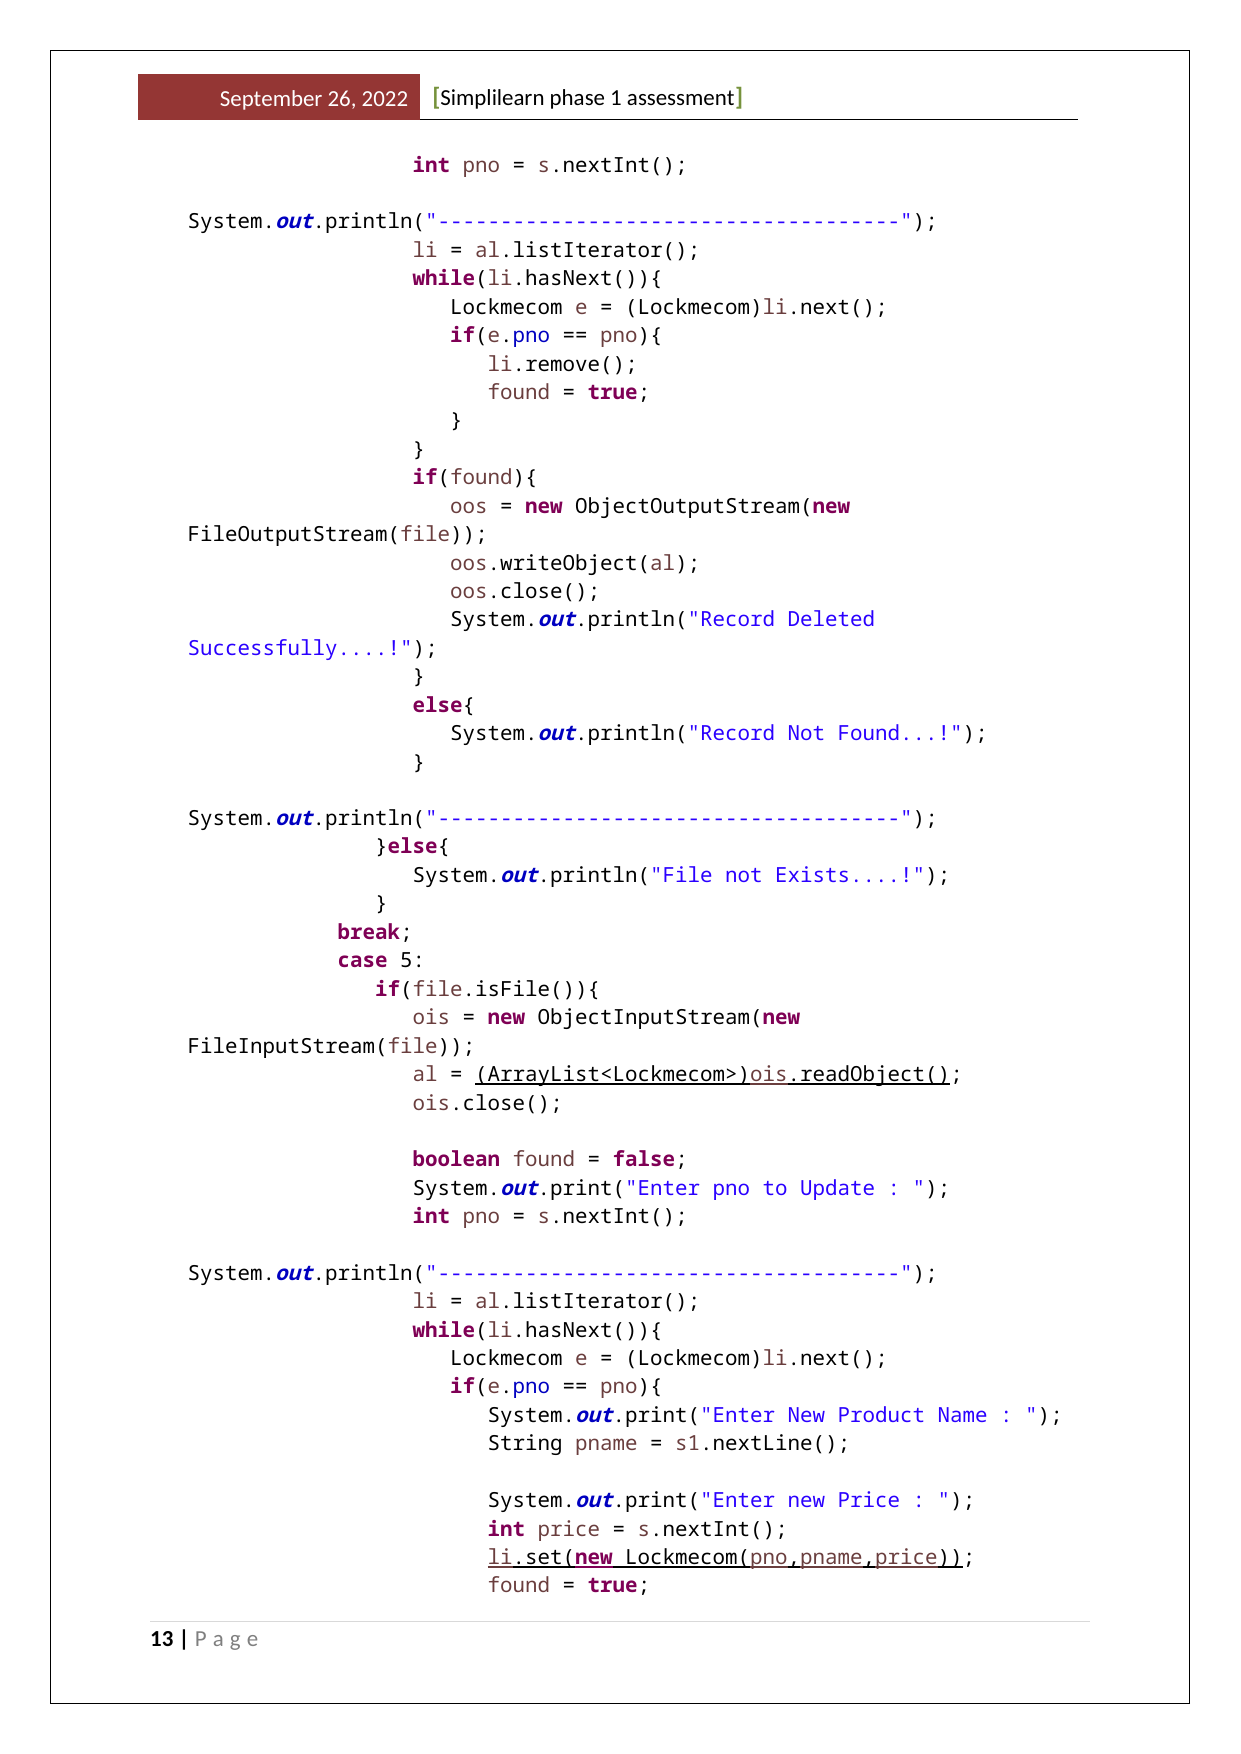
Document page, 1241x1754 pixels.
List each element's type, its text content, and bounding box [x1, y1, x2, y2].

text if(e.pno == pno){ [187, 320, 1090, 349]
text } [187, 888, 1090, 917]
text ois.close(); [187, 1088, 1090, 1116]
text if(file.isFile()){ [187, 974, 1090, 1002]
text li = al.listIterator(); [187, 1286, 1090, 1315]
text System.out.println("File not Exists....!"); [187, 860, 1090, 888]
text int pno = s.nextInt(); [187, 1201, 1090, 1230]
text if(e.pno == pno){ [187, 1372, 1090, 1400]
text Lockmecom e = (Lockmecom)li.next(); [187, 292, 1090, 320]
text System.out.println("Record Not Found...!"); [187, 718, 1090, 747]
text oos.close(); [187, 576, 1090, 604]
text System.out.print("Enter New Product Name : "); [187, 1400, 1090, 1428]
text System.out.println("-------------------------------------"); [187, 775, 1090, 832]
text while(li.hasNext()){ [187, 1315, 1090, 1343]
text } [187, 661, 1090, 690]
text found = true; [187, 377, 1090, 406]
text case 5: [187, 945, 1090, 974]
text boolean found = false; [187, 1144, 1090, 1173]
text while(li.hasNext()){ [187, 263, 1090, 292]
text System.out.print("Enter new Price : "); [187, 1485, 1090, 1514]
text } [187, 747, 1090, 775]
text }else{ [187, 832, 1090, 860]
text int price = s.nextInt(); [187, 1514, 1090, 1542]
text li.set(new Lockmecom(pno,pname,price)); [187, 1542, 1090, 1571]
text else{ [187, 690, 1090, 718]
text } [187, 406, 1090, 434]
text if(found){ [187, 462, 1090, 491]
text oos = new ObjectOutputStream(new FileOutputStream(file)); [187, 491, 1090, 548]
text System.out.print("Enter pno to Update : "); [187, 1173, 1090, 1201]
text found = true; [187, 1571, 1090, 1599]
text ois = new ObjectInputStream(new FileInputStream(file)); [187, 1002, 1090, 1059]
text System.out.println("-------------------------------------"); [187, 178, 1090, 235]
text String pname = s1.nextLine(); [187, 1428, 1090, 1457]
text li = al.listIterator(); [187, 235, 1090, 263]
text break; [187, 917, 1090, 945]
text li.remove(); [187, 349, 1090, 377]
text int pno = s.nextInt(); [187, 150, 1090, 178]
text Lockmecom e = (Lockmecom)li.next(); [187, 1343, 1090, 1372]
text oos.writeObject(al); [187, 548, 1090, 576]
text } [187, 434, 1090, 462]
text al = (ArrayList<Lockmecom>)ois.readObject(); [187, 1059, 1090, 1088]
text System.out.println("-------------------------------------"); [187, 1230, 1090, 1286]
text System.out.println("Record Deleted Successfully....!"); [187, 604, 1090, 661]
